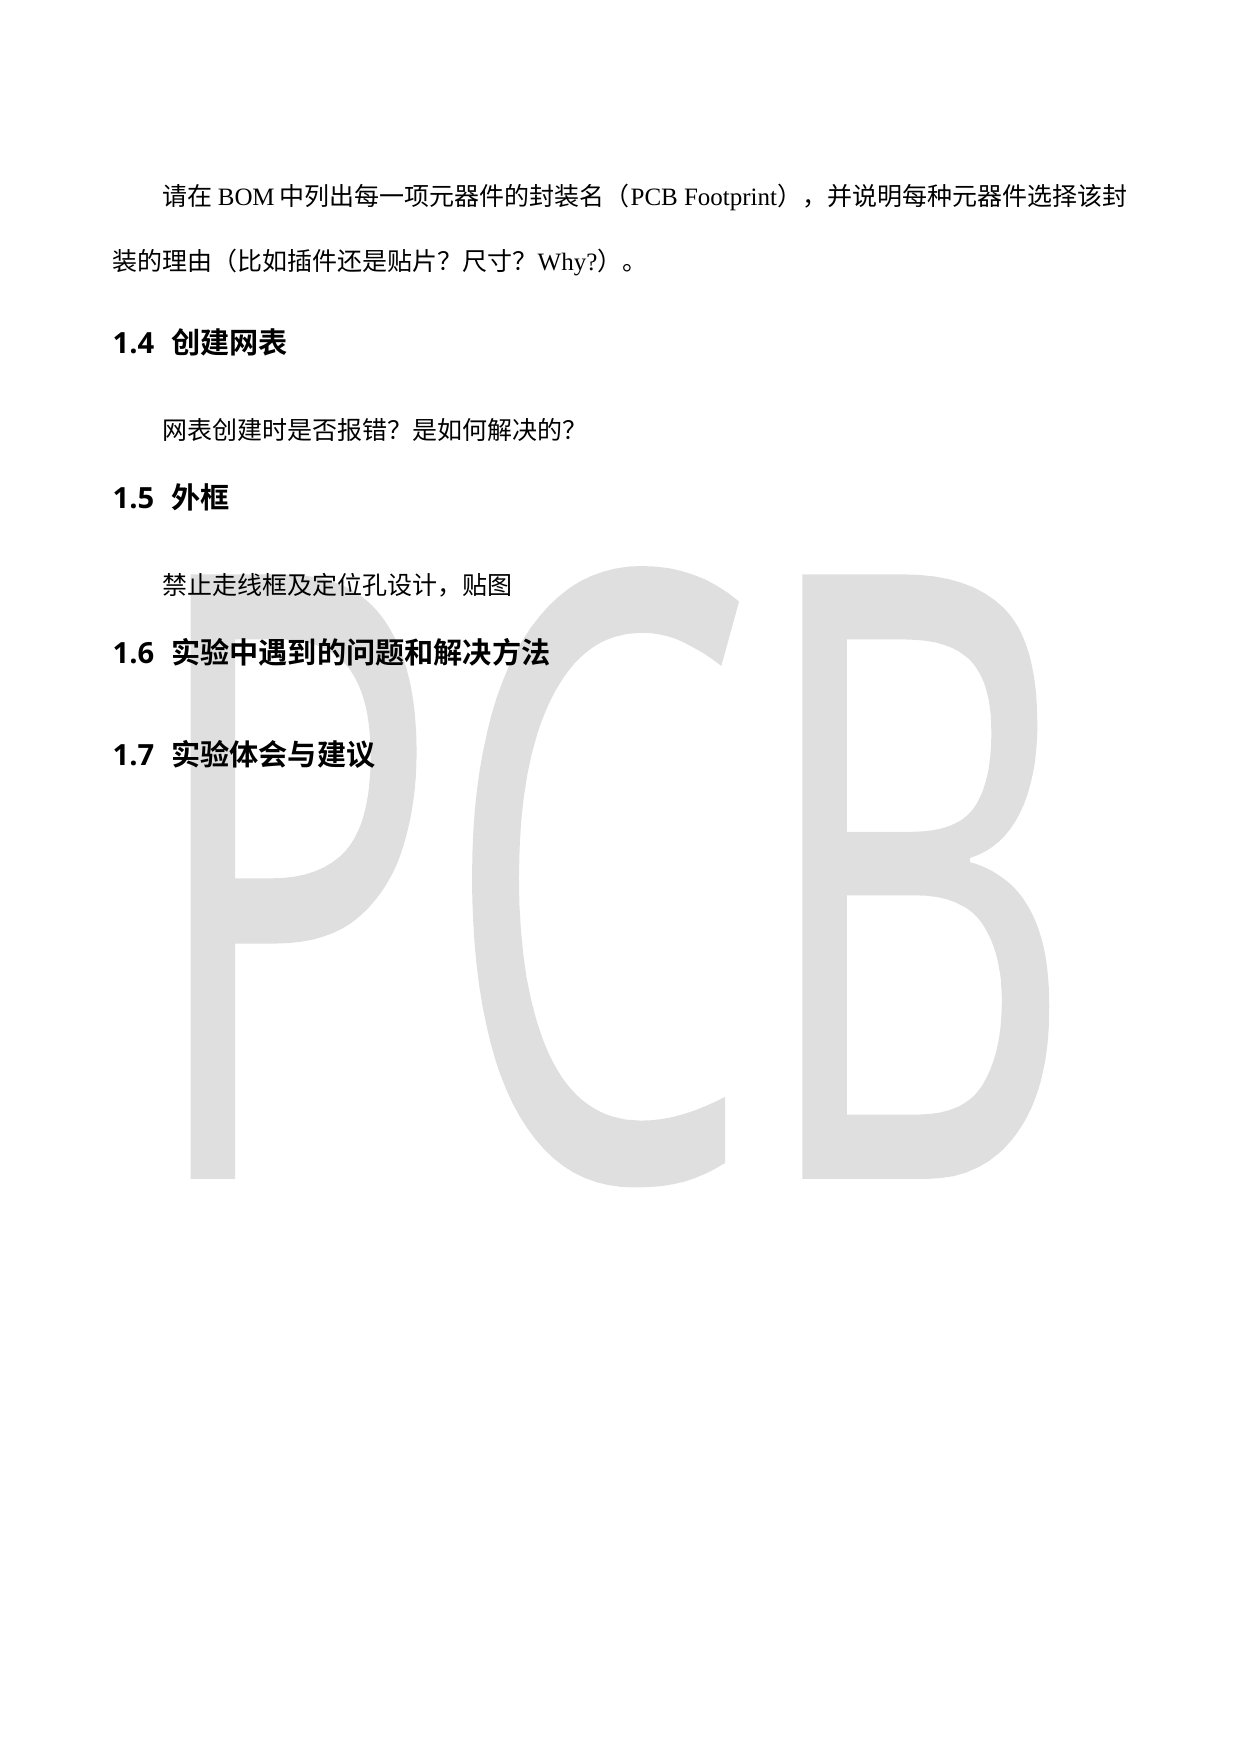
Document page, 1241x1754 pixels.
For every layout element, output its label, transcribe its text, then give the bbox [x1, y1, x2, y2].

list 实验体会与建议 [112, 720, 1128, 785]
list 实验中遇到的问题和解决方法 [112, 618, 1128, 683]
list 外框 [112, 463, 1128, 528]
text 网表创建时是否报错？是如何解决的？ [112, 411, 1128, 447]
text 请在BOM中列出每一项元器件的封装名（PCB Footprint），并说明每种元器件选择该封装的理由（比如插件还是贴片？尺寸？Why?）。 [112, 162, 1128, 292]
list 创建网表 [112, 308, 1128, 373]
text 禁止走线框及定位孔设计，贴图 [112, 566, 1128, 602]
